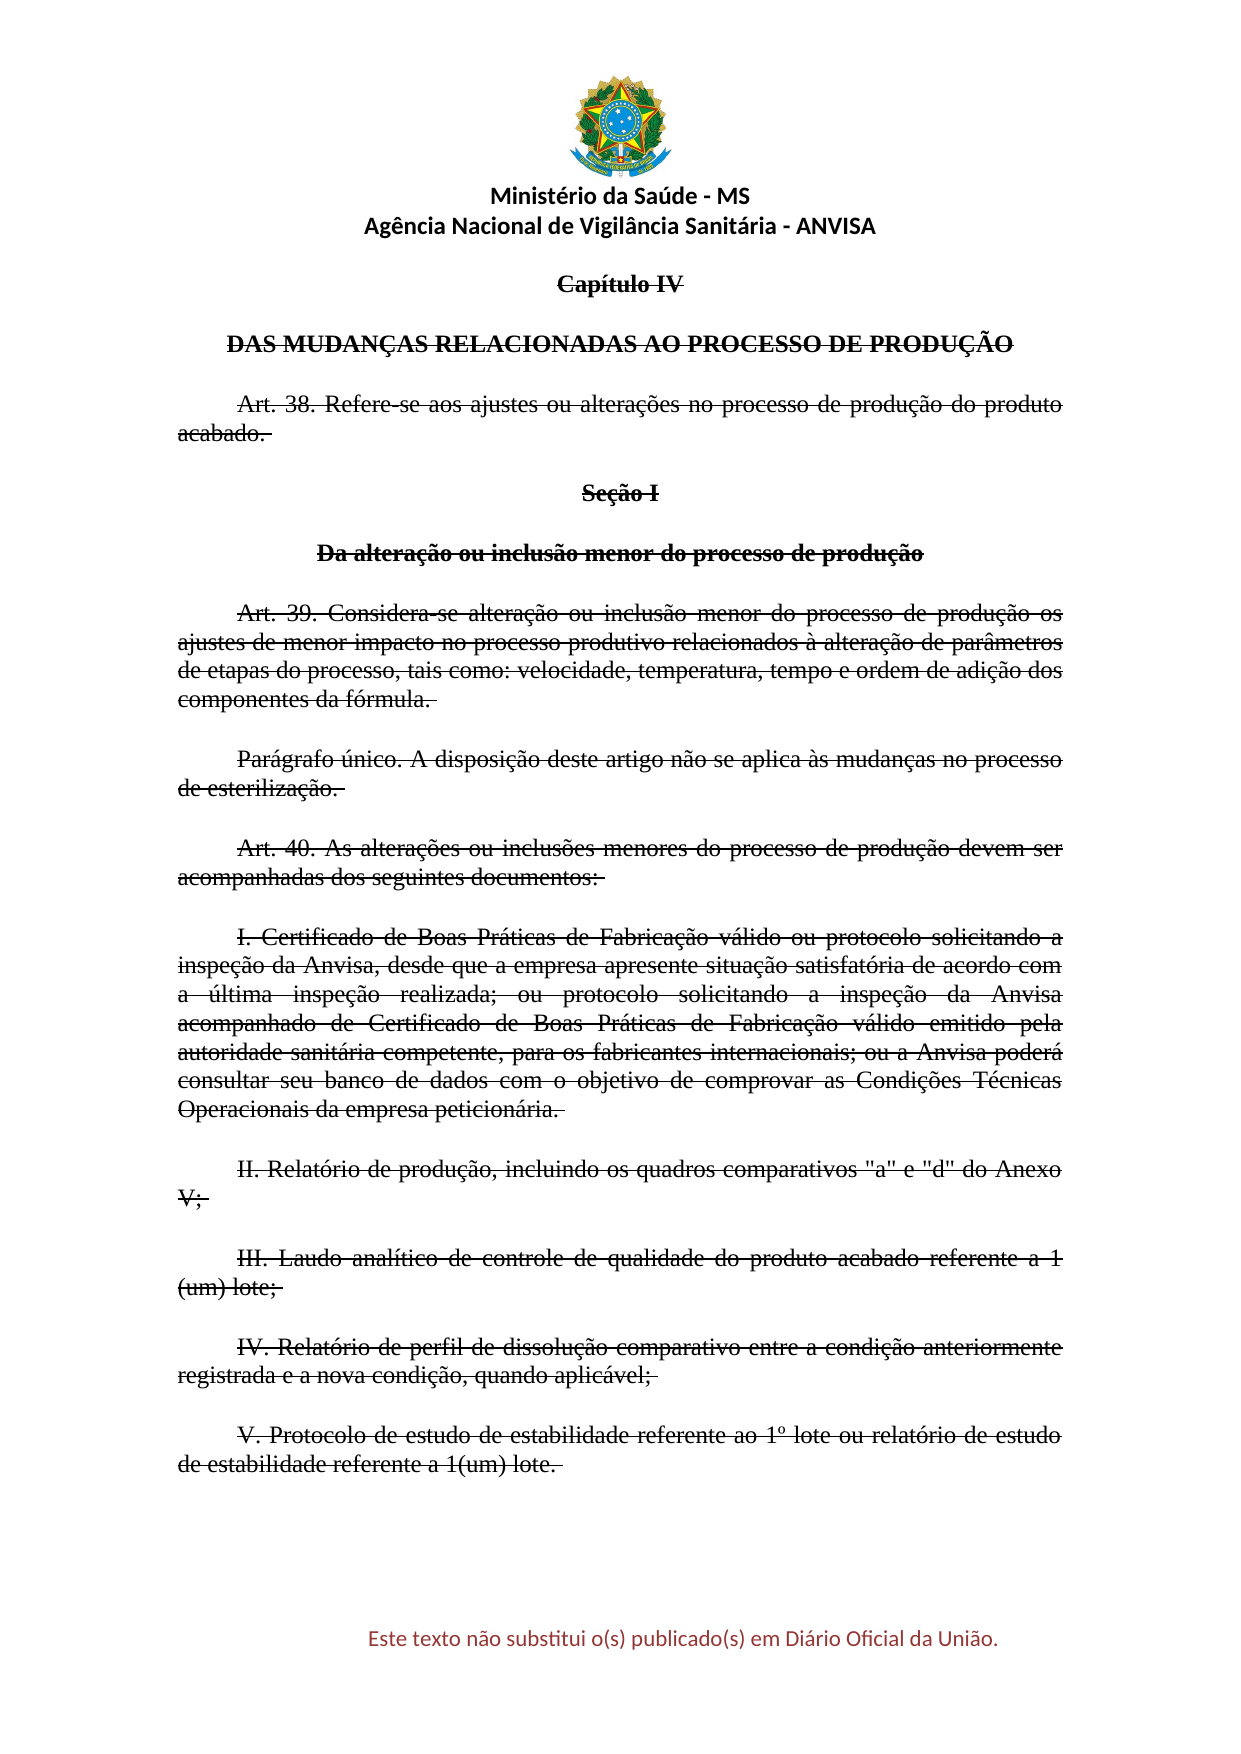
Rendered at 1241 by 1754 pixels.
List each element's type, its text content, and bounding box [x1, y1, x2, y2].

text Art. 38. Refere-se aos ajustes ou alterações no processo de produção do produto acabado. [177, 389, 1063, 447]
picture [566, 73, 674, 180]
text Parágrafo único. A disposição deste artigo não se aplica às mudanças no processo de esterilização. [177, 744, 1063, 802]
text DAS MUDANÇAS RELACIONADAS AO PROCESSO DE PRODUÇÃO [177, 329, 1063, 358]
text III. Laudo analítico de controle de qualidade do produto acabado referente a 1 (um) lote; [177, 1243, 1063, 1300]
text Art. 39. Considera-se alteração ou inclusão menor do processo de produção os ajustes de menor impacto no processo produtivo relacionados à alteração de parâmetros de etapas do processo, tais como: velocidade, temperatura, tempo e ordem de adição dos componentes da fórmula. [177, 643, 1063, 671]
text I. Certificado de Boas Práticas de Fabricação válido ou protocolo solicitando a inspeção da Anvisa, desde que a empresa apresente situação satisfatória de acordo com a última inspeção realizada; ou protocolo solicitando a inspeção da Anvisa acompanhado de Certificado de Boas Práticas de Fabricação válido emitido pela autoridade sanitária competente, para os fabricantes internacionais; ou a Anvisa poderá consultar seu banco de dados com o objetivo de comprovar as Condições Técnicas Operacionais da empresa peticionária. [177, 1053, 1063, 1123]
text V. Protocolo de estudo de estabilidade referente ao 1º lote ou relatório de estudo de estabilidade referente a 1(um) lote. [177, 1420, 1063, 1478]
text Capítulo IV [177, 269, 1063, 298]
text Seção I [177, 478, 1063, 507]
text IV. Relatório de perfil de dissolução comparativo entre a condição anteriormente registrada e a nova condição, quando aplicável; [177, 1332, 1063, 1389]
text I. Certificado de Boas Práticas de Fabricação válido ou protocolo solicitando a inspeção da Anvisa, desde que a empresa apresente situação satisfatória de acordo com a última inspeção realizada; ou protocolo solicitando a inspeção da Anvisa acompanhado de Certificado de Boas Práticas de Fabricação válido emitido pela autoridade sanitária competente, para os fabricantes internacionais; ou a Anvisa poderá consultar seu banco de dados com o objetivo de comprovar as Condições Técnicas Operacionais da empresa peticionária. [177, 922, 1063, 995]
text Da alteração ou inclusão menor do processo de produção [177, 538, 1063, 567]
text Art. 39. Considera-se alteração ou inclusão menor do processo de produção os ajustes de menor impacto no processo produtivo relacionados à alteração de parâmetros de etapas do processo, tais como: velocidade, temperatura, tempo e ordem de adição dos componentes da fórmula. [177, 672, 1063, 713]
text II. Relatório de produção, incluindo os quadros comparativos "a" e "d" do Anexo V; [177, 1154, 1063, 1212]
text Art. 39. Considera-se alteração ou inclusão menor do processo de produção os ajustes de menor impacto no processo produtivo relacionados à alteração de parâmetros de etapas do processo, tais como: velocidade, temperatura, tempo e ordem de adição dos componentes da fórmula. [177, 598, 1063, 642]
text Art. 40. As alterações ou inclusões menores do processo de produção devem ser acompanhadas dos seguintes documentos: [177, 833, 1063, 890]
